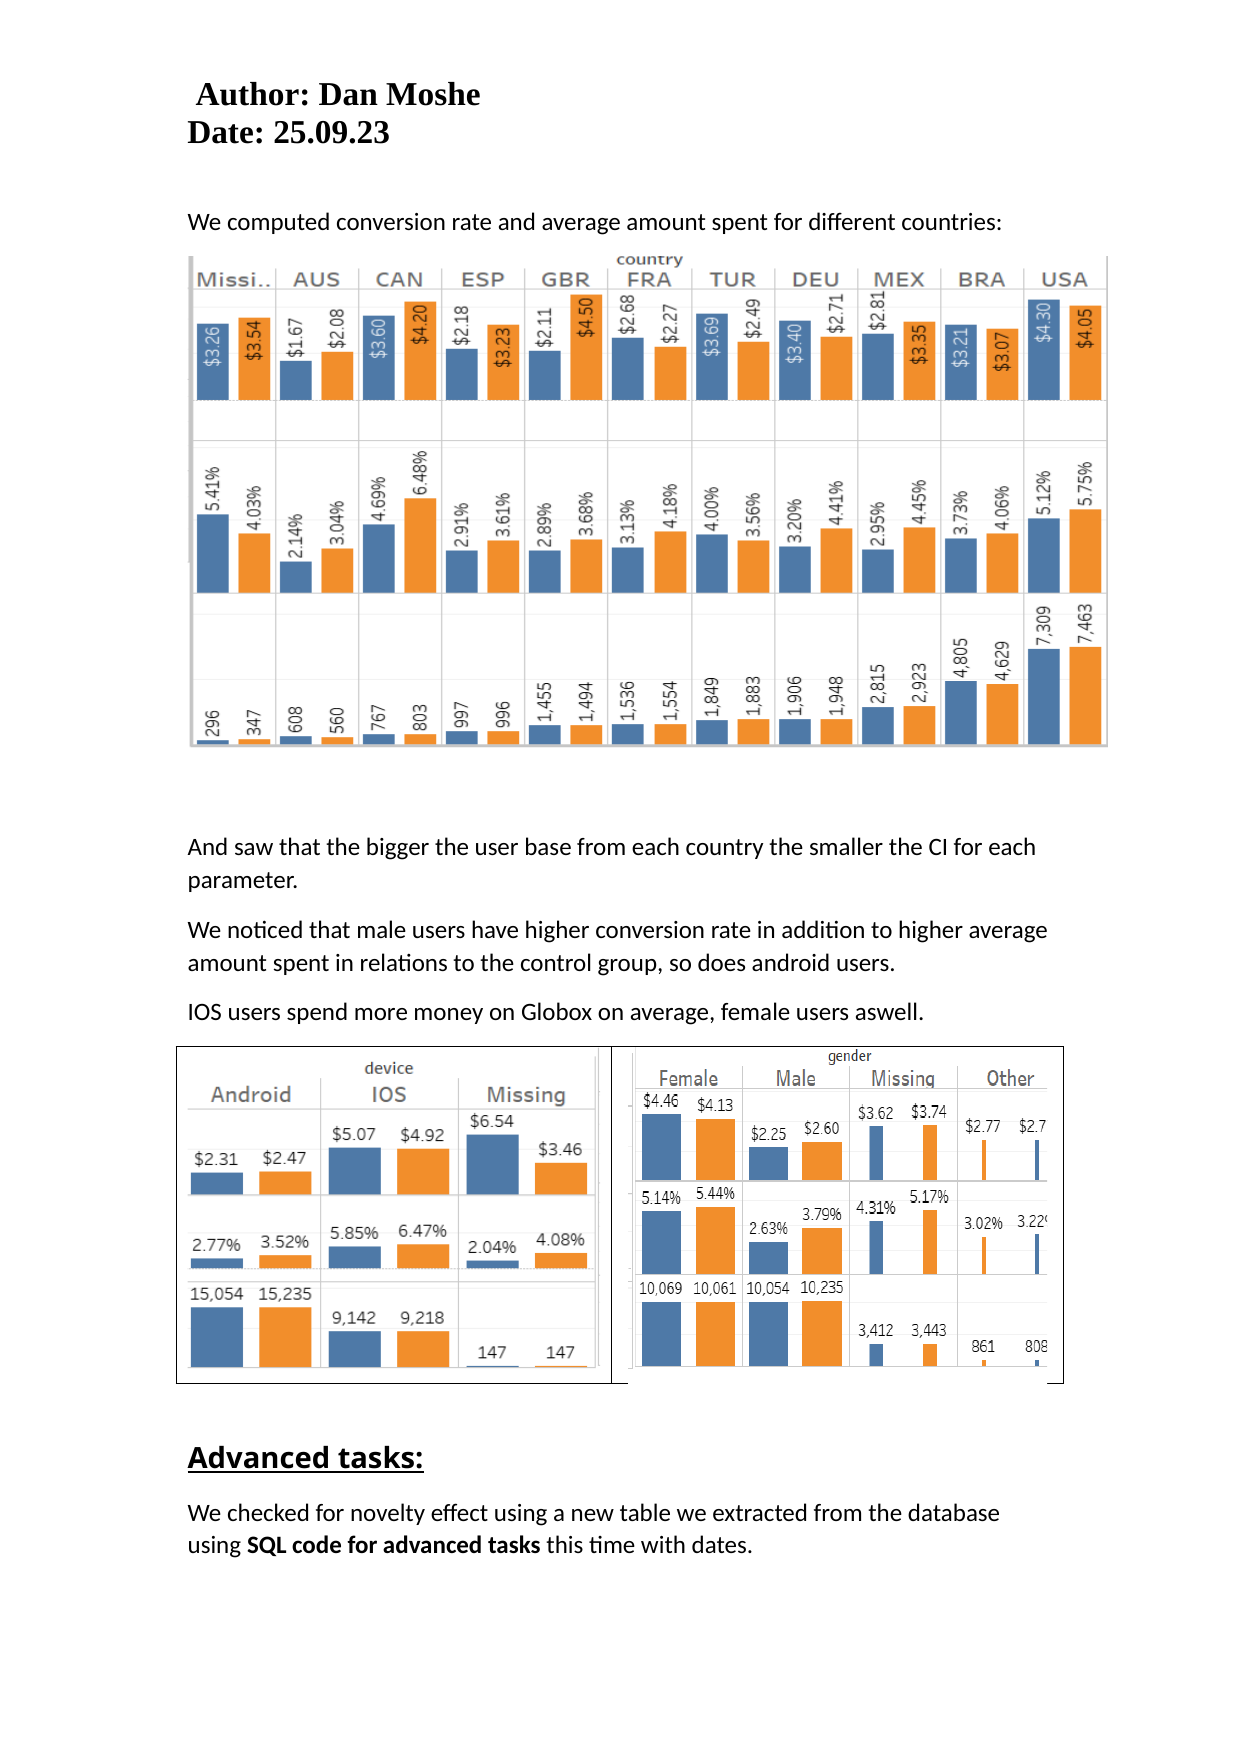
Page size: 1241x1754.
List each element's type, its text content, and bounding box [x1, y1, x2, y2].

text We checked for novelty effect using a new table we extracted from the database using SQL code for advanced tasks this time with dates. [187, 1497, 1053, 1560]
text IOS users spend more money on Globox on average, female users aswell. [187, 996, 1053, 1027]
text We noticed that male users have higher conversion rate in addition to higher average amount spent in relations to the control group, so does android users. [187, 914, 1053, 977]
table_header [1048, 1047, 1063, 1383]
table_header [612, 1047, 628, 1383]
picture [187, 1047, 600, 1376]
text We computed conversion rate and average amount spent for different countries: [187, 206, 1053, 237]
picture [187, 256, 1108, 760]
table_header [177, 1047, 611, 1383]
picture [628, 1047, 1048, 1384]
text And saw that the bigger the user base from each country the smaller the CI for each parameter. [187, 831, 1053, 895]
text Advanced tasks: [187, 1437, 1053, 1477]
